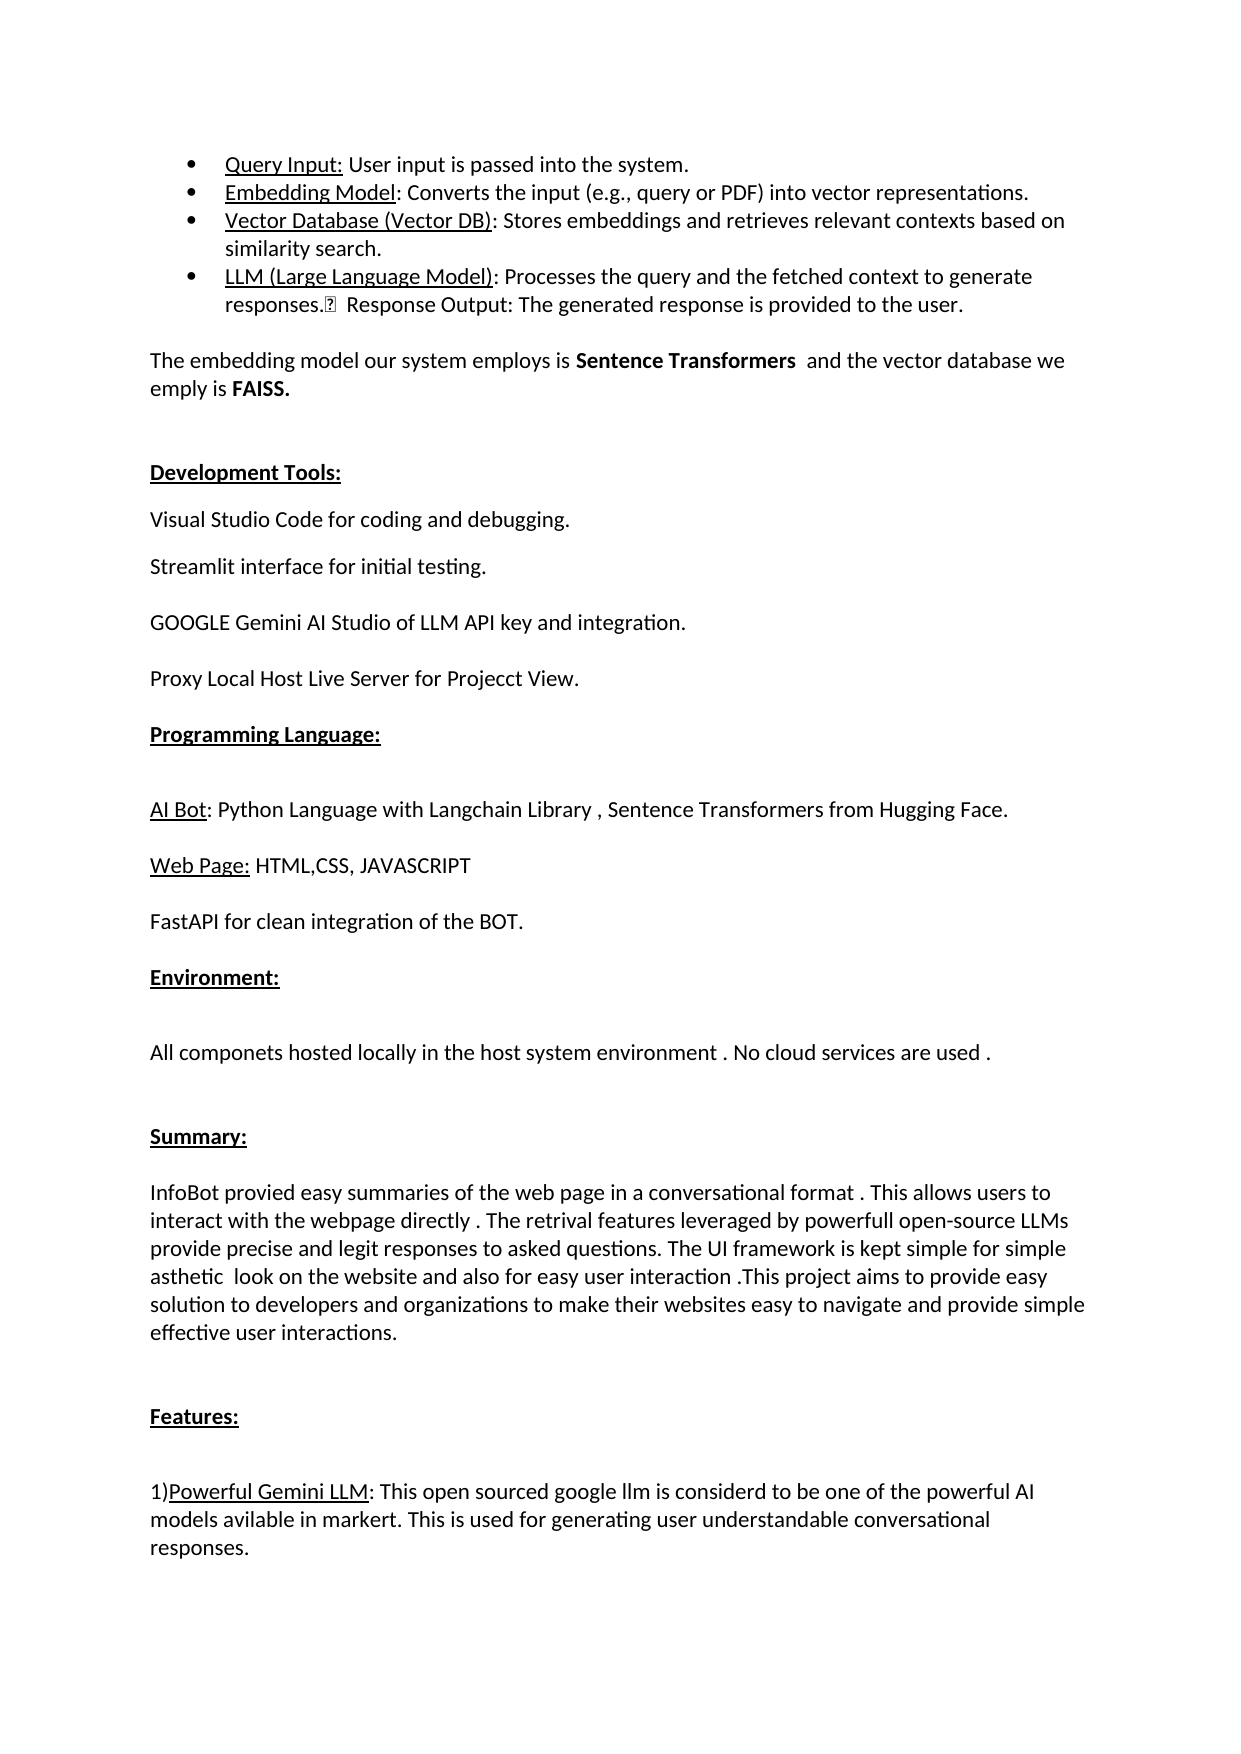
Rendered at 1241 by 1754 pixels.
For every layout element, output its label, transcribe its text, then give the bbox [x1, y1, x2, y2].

text Proxy Local Host Live Server for Projecct View. [150, 664, 1090, 692]
text InfoBot provied easy summaries of the web page in a conversational format . This allows users to interact with the webpage directly . The retrival features leveraged by powerfull open-source LLMs provide precise and legit responses to asked questions. The UI framework is kept simple for simple asthetic look on the website and also for easy user interaction .This project aims to provide easy solution to developers and organizations to make their websites easy to navigate and provide simple effective user interactions. [150, 1178, 1090, 1346]
list Query Input: User input is passed into the system. [187, 150, 1090, 178]
list LLM (Large Language Model): Processes the query and the fetched context to generate responses. Response Output: The generated response is provided to the user. [187, 262, 1090, 318]
text All componets hosted locally in the host system environment . No cloud services are used . [150, 1038, 1090, 1066]
text GOOGLE Gemini AI Studio of LLM API key and integration. [150, 608, 1090, 636]
text 1)Powerful Gemini LLM: This open sourced google llm is considerd to be one of the powerful AI models avilable in markert. This is used for generating user understandable conversational responses. [150, 1477, 1090, 1561]
text Environment: [150, 963, 1090, 991]
text Web Page: HTML,CSS, JAVASCRIPT [150, 851, 1090, 879]
text FastAPI for clean integration of the BOT. [150, 907, 1090, 935]
text Development Tools: [150, 458, 1090, 486]
text Summary: [150, 1122, 1090, 1150]
text Programming Language: [150, 720, 1090, 748]
list Vector Database (Vector DB): Stores embeddings and retrieves relevant contexts based on similarity search. [187, 206, 1090, 262]
text Streamlit interface for initial testing. [150, 552, 1090, 580]
text AI Bot: Python Language with Langchain Library , Sentence Transformers from Hugging Face. [150, 795, 1090, 823]
text Features: [150, 1402, 1090, 1430]
list Embedding Model: Converts the input (e.g., query or PDF) into vector representations. [187, 178, 1090, 206]
text Visual Studio Code for coding and debugging. [150, 505, 1090, 533]
text The embedding model our system employs is Sentence Transformers and the vector database we emply is FAISS. [150, 346, 1090, 402]
